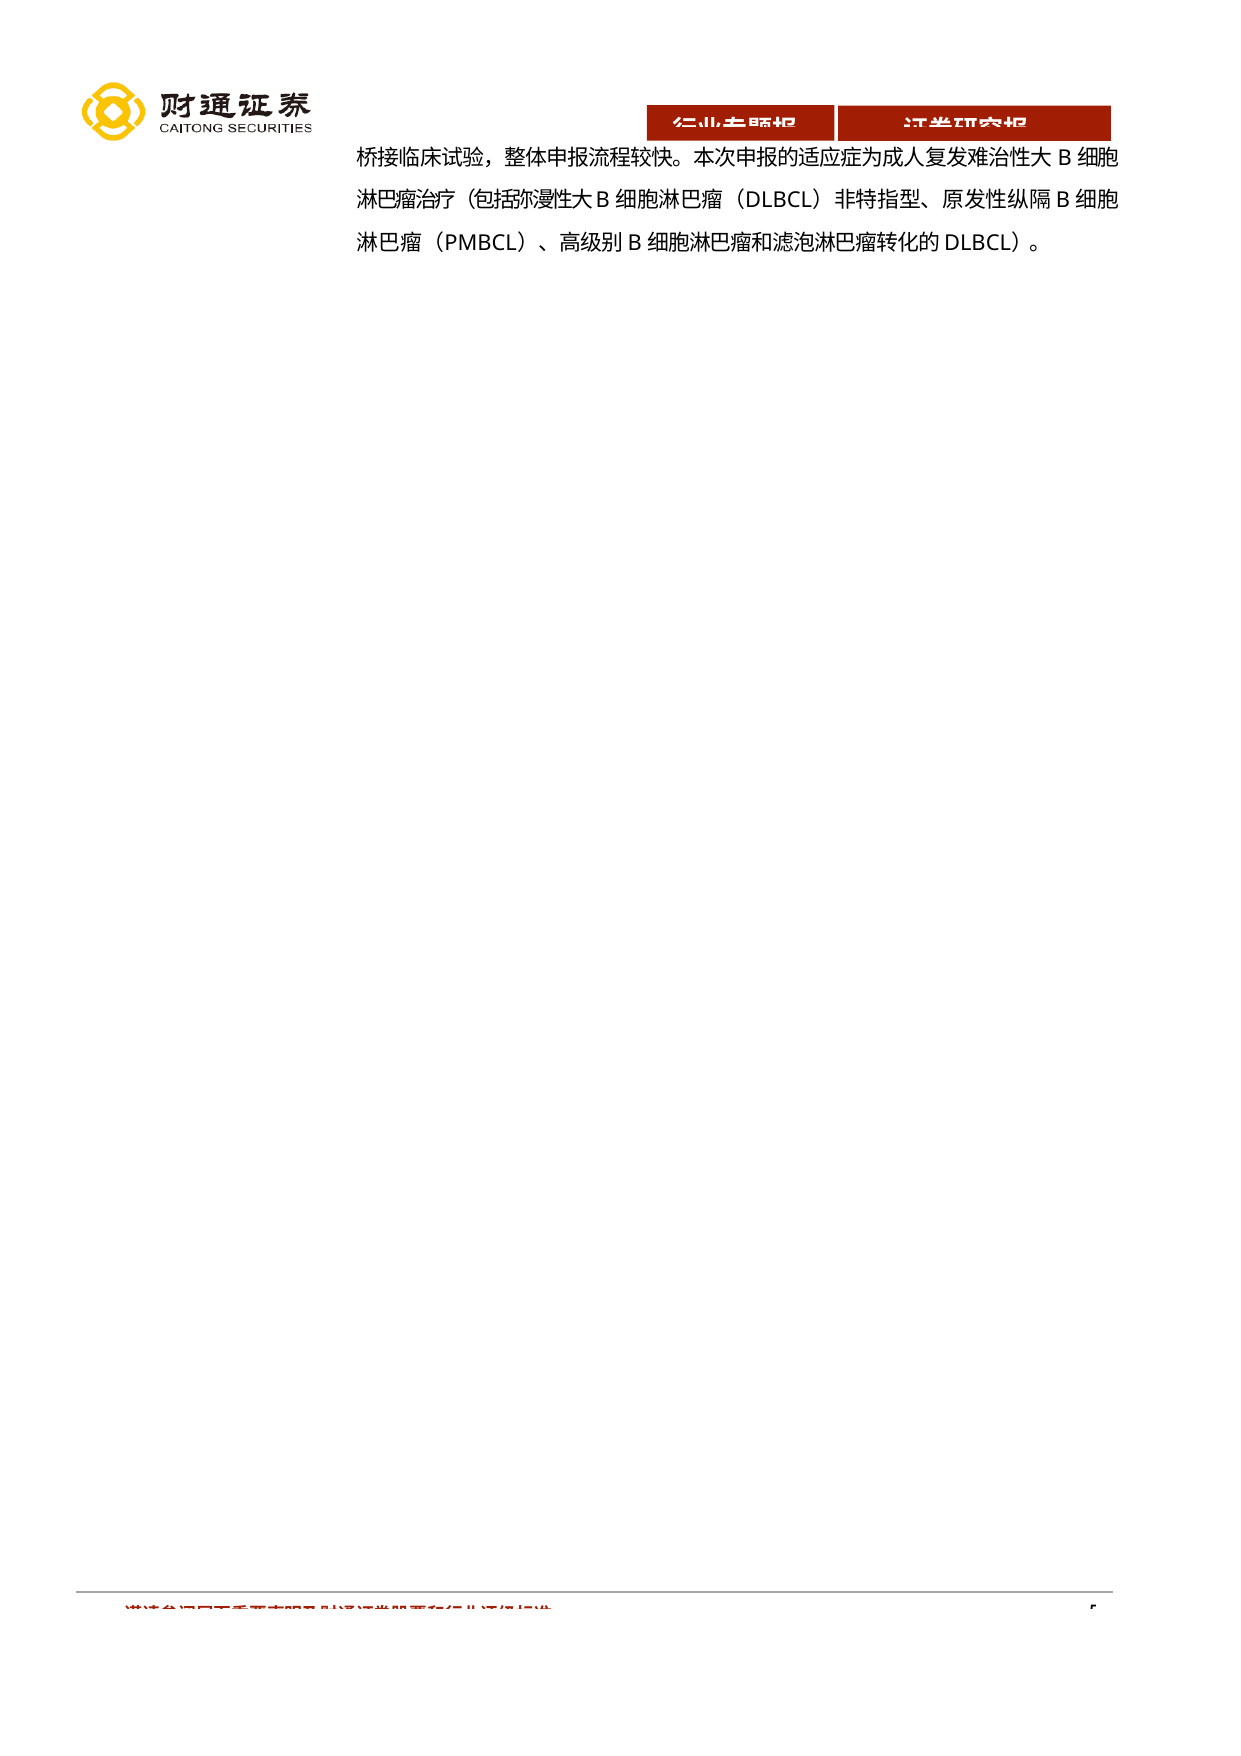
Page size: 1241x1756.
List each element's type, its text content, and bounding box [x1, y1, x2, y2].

picture [82, 82, 312, 141]
